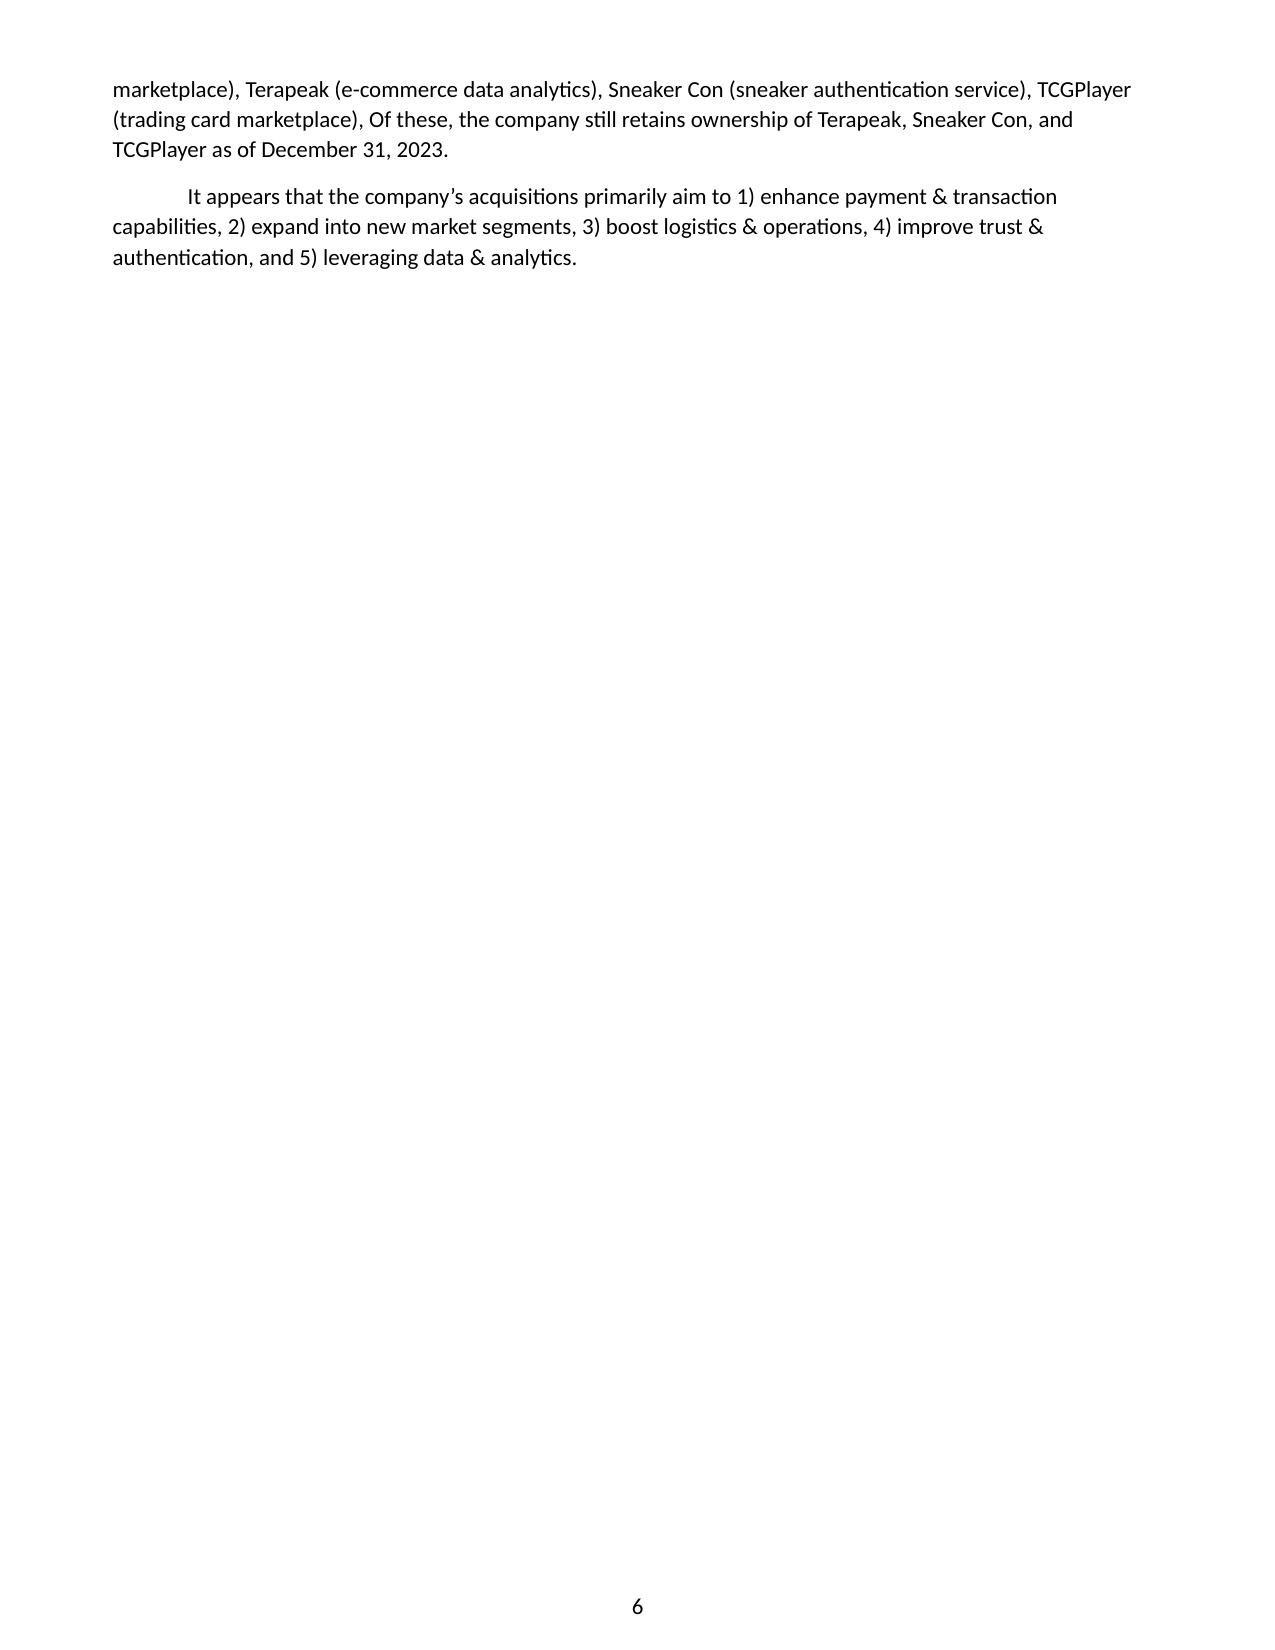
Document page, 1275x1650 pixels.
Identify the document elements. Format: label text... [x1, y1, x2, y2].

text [112, 75, 1162, 163]
text It appears that the company’s acquisitions primarily aim to 1) enhance payment & transaction capabilities, 2) expand into new market segments, 3) boost logistics & operations, 4) improve trust & authentication, and 5) leveraging data & analytics. [112, 182, 1162, 271]
